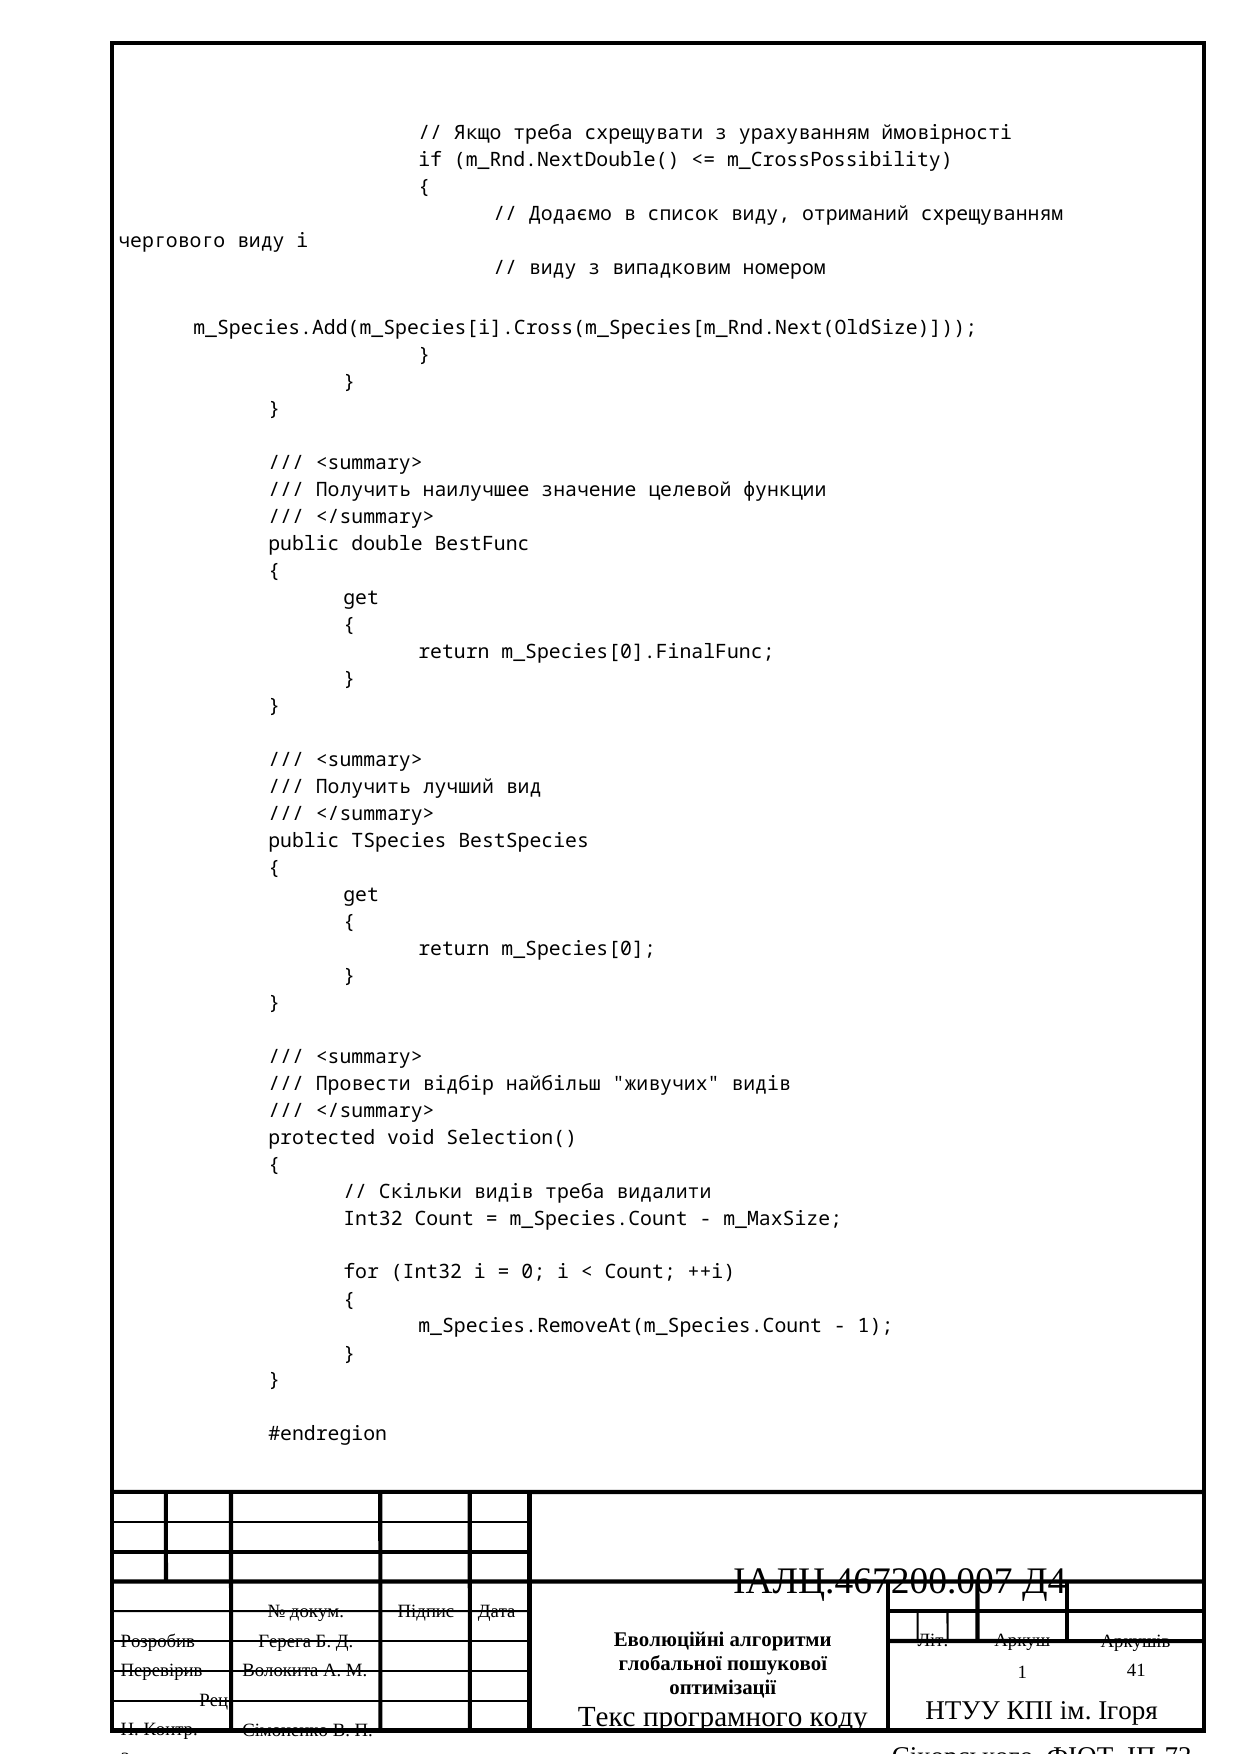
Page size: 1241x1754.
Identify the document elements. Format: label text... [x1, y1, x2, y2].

text public TSpecies BestSpecies [118, 826, 1122, 853]
text /// <summary> [118, 745, 1122, 772]
text m_Species.Add(m_Species[i].Cross(m_Species[m_Rnd.Next(OldSize)])); [118, 280, 1122, 341]
text public double BestFunc [118, 529, 1122, 556]
text get [118, 880, 1122, 907]
text } [118, 961, 1122, 988]
text /// </summary> [118, 799, 1122, 826]
text } [118, 394, 1122, 421]
text for (Int32 i = 0; i < Count; ++i) [118, 1258, 1122, 1285]
text } [118, 691, 1122, 718]
text m_Species.RemoveAt(m_Species.Count - 1); [118, 1312, 1122, 1339]
text } [118, 1339, 1122, 1366]
text } [118, 341, 1122, 367]
text return m_Species[0].FinalFunc; [118, 637, 1122, 664]
text return m_Species[0]; [118, 934, 1122, 961]
text Int32 Count = m_Species.Count - m_MaxSize; [118, 1204, 1122, 1231]
text /// Получить лучший вид [118, 772, 1122, 799]
text /// </summary> [118, 502, 1122, 529]
text /// <summary> [118, 448, 1122, 475]
text /// </summary> [118, 1096, 1122, 1123]
text } [118, 664, 1122, 691]
text if (m_Rnd.NextDouble() <= m_CrossPossibility) [118, 145, 1122, 172]
text /// <summary> [118, 1042, 1122, 1069]
text // Якщо треба схрещувати з урахуванням ймовірності [118, 118, 1122, 145]
text } [118, 367, 1122, 394]
text protected void Selection() [118, 1123, 1122, 1150]
text { [118, 853, 1122, 880]
text } [118, 988, 1122, 1015]
text // виду з випадковим номером [118, 253, 1122, 280]
text #endregion [118, 1420, 1122, 1447]
text /// Провести відбір найбільш "живучих" видів [118, 1069, 1122, 1096]
text { [118, 1285, 1122, 1312]
text // Додаємо в список виду, отриманий схрещуванням чергового виду і [118, 199, 1122, 253]
text } [118, 1366, 1122, 1393]
text { [118, 556, 1122, 583]
text { [118, 172, 1122, 199]
text /// Получить наилучшее значение целевой функции [118, 475, 1122, 502]
text { [118, 1150, 1122, 1177]
text { [118, 610, 1122, 637]
text { [118, 907, 1122, 934]
text // Скільки видів треба видалити [118, 1177, 1122, 1204]
text get [118, 583, 1122, 610]
